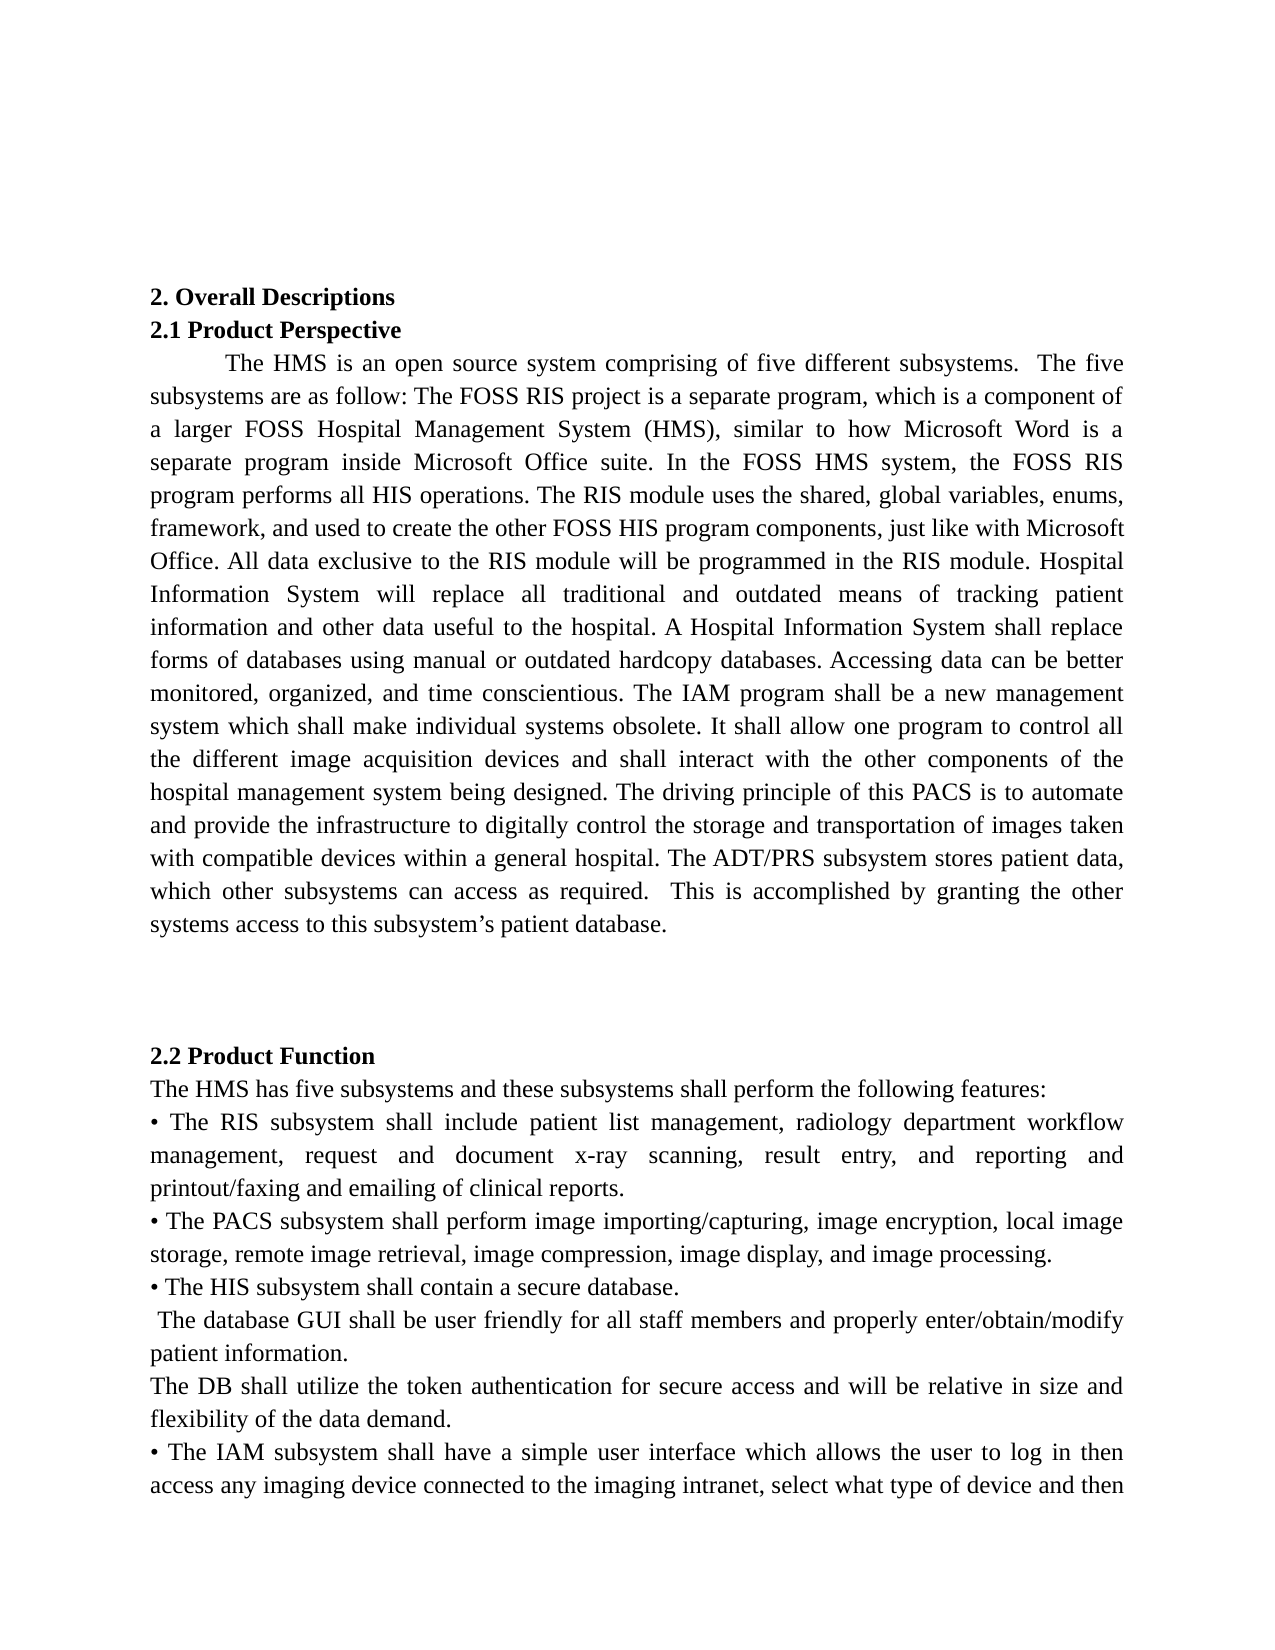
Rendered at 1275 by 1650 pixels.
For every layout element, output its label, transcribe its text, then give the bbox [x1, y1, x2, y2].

text The HMS is an open source system comprising of five different subsystems. The five subsystems are as follow: The FOSS RIS project is a separate program, which is a component of a larger FOSS Hospital Management System (HMS), similar to how Microsoft Word is a separate program inside Microsoft Office suite. In the FOSS HMS system, the FOSS RIS program performs all HIS operations. The RIS module uses the shared, global variables, enums, framework, and used to create the other FOSS HIS program components, just like with Microsoft Office. All data exclusive to the RIS module will be programmed in the RIS module. Hospital Information System will replace all traditional and outdated means of tracking patient information and other data useful to the hospital. A Hospital Information System shall replace forms of databases using manual or outdated hardcopy databases. Accessing data can be better monitored, organized, and time conscientious. The IAM program shall be a new management system which shall make individual systems obsolete. It shall allow one program to control all the different image acquisition devices and shall interact with the other components of the hospital management system being designed. The driving principle of this PACS is to automate and provide the infrastructure to digitally control the storage and transportation of images taken with compatible devices within a general hospital. The ADT/PRS subsystem stores patient data, which other subsystems can access as required. This is accomplished by granting the other systems access to this subsystem’s patient database. [150, 348, 1125, 938]
text The HMS has five subsystems and these subsystems shall perform the following features: [150, 1074, 1125, 1102]
text 2.1 Product Perspective [150, 315, 1125, 344]
text 2.2 Product Function [150, 1041, 1125, 1069]
text • The HIS subsystem shall contain a secure database. [150, 1272, 1125, 1301]
text • The PACS subsystem shall perform image importing/capturing, image encryption, local image storage, remote image retrieval, image compression, image display, and image processing. [150, 1206, 1125, 1268]
text • The RIS subsystem shall include patient list management, radiology department workflow management, request and document x-ray scanning, result entry, and reporting and printout/faxing and emailing of clinical reports. [150, 1107, 1125, 1202]
text 2. Overall Descriptions [150, 282, 1125, 311]
text The DB shall utilize the token authentication for secure access and will be relative in size and flexibility of the data demand. [150, 1371, 1125, 1433]
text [150, 1437, 1125, 1499]
text The database GUI shall be user friendly for all staff members and properly enter/obtain/modify patient information. [150, 1305, 1125, 1367]
